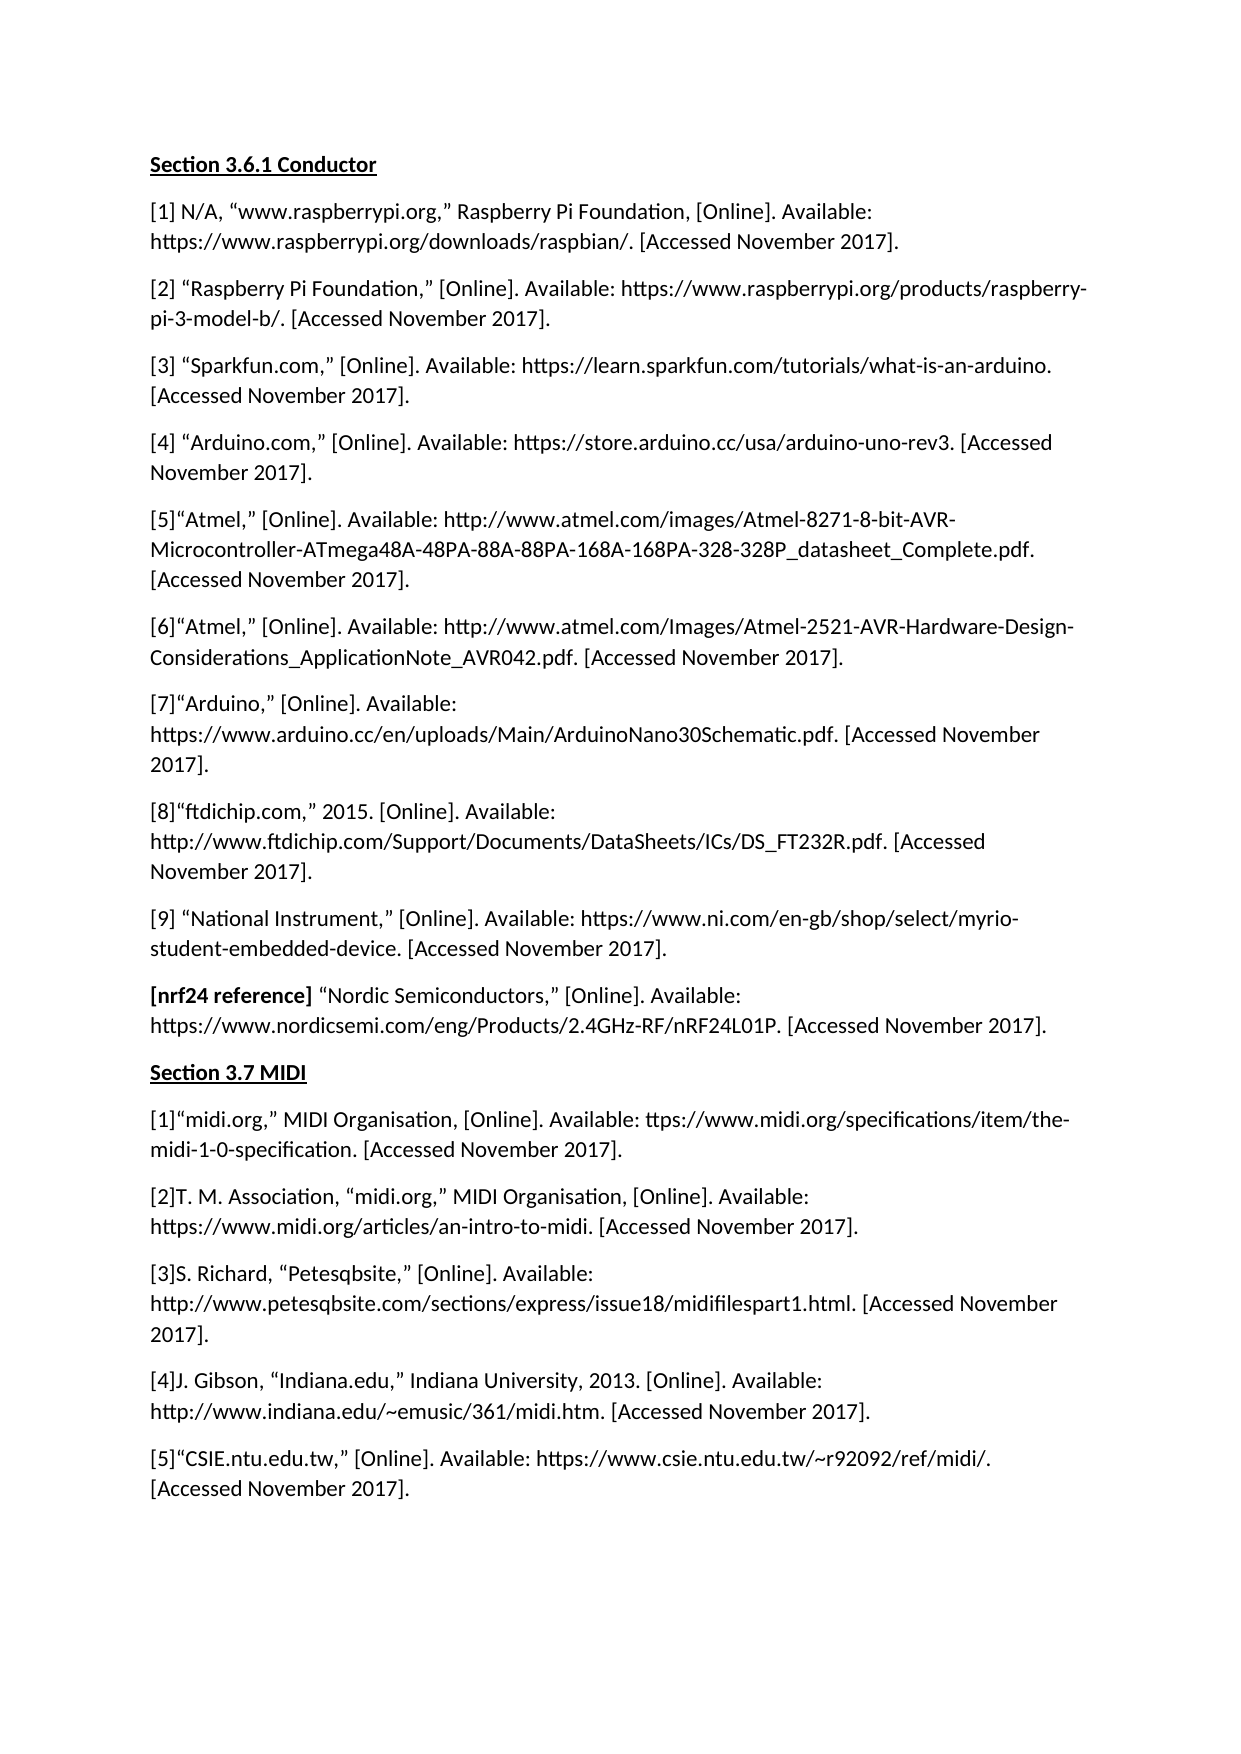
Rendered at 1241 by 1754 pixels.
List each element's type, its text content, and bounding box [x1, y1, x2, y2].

text [6]“Atmel,” [Online]. Available: http://www.atmel.com/Images/Atmel-2521-AVR-Hardware-Design-Considerations_ApplicationNote_AVR042.pdf. [Accessed November 2017]. [150, 612, 1090, 671]
text [2]T. M. Association, “midi.org,” MIDI Organisation, [Online]. Available: https://www.midi.org/articles/an-intro-to-midi. [Accessed November 2017]. [150, 1182, 1090, 1241]
text Section 3.7 MIDI [150, 1058, 1090, 1086]
text [2] “Raspberry Pi Foundation,” [Online]. Available: https://www.raspberrypi.org/products/raspberry-pi-3-model-b/. [Accessed November 2017]. [150, 274, 1090, 332]
text [3] “Sparkfun.com,” [Online]. Available: https://learn.sparkfun.com/tutorials/what-is-an-arduino. [Accessed November 2017]. [150, 351, 1090, 409]
text [1] N/A, “www.raspberrypi.org,” Raspberry Pi Foundation, [Online]. Available: https://www.raspberrypi.org/downloads/raspbian/. [Accessed November 2017]. [150, 197, 1090, 255]
text [1]“midi.org,” MIDI Organisation, [Online]. Available: ttps://www.midi.org/specifications/item/the-midi-1-0-specification. [Accessed November 2017]. [150, 1105, 1090, 1163]
text [9] “National Instrument,” [Online]. Available: https://www.ni.com/en-gb/shop/select/myrio-student-embedded-device. [Accessed November 2017]. [150, 904, 1090, 962]
text [3]S. Richard, “Petesqbsite,” [Online]. Available: http://www.petesqbsite.com/sections/express/issue18/midifilespart1.html. [Accessed November 2017]. [150, 1259, 1090, 1348]
text [8]“ftdichip.com,” 2015. [Online]. Available: http://www.ftdichip.com/Support/Documents/DataSheets/ICs/DS_FT232R.pdf. [Accessed November 2017]. [150, 797, 1090, 885]
text [4]J. Gibson, “Indiana.edu,” Indiana University, 2013. [Online]. Available: http://www.indiana.edu/~emusic/361/midi.htm. [Accessed November 2017]. [150, 1367, 1090, 1425]
text [nrf24 reference] “Nordic Semiconductors,” [Online]. Available: https://www.nordicsemi.com/eng/Products/2.4GHz-RF/nRF24L01P. [Accessed November 2017]. [150, 981, 1090, 1039]
text [5]“CSIE.ntu.edu.tw,” [Online]. Available: https://www.csie.ntu.edu.tw/~r92092/ref/midi/. [Accessed November 2017]. [150, 1444, 1090, 1502]
text [5]“Atmel,” [Online]. Available: http://www.atmel.com/images/Atmel-8271-8-bit-AVR-Microcontroller-ATmega48A-48PA-88A-88PA-168A-168PA-328-328P_datasheet_Complete.pdf. [Accessed November 2017]. [150, 505, 1090, 594]
text [4] “Arduino.com,” [Online]. Available: https://store.arduino.cc/usa/arduino-uno-rev3. [Accessed November 2017]. [150, 428, 1090, 486]
text [7]“Arduino,” [Online]. Available: https://www.arduino.cc/en/uploads/Main/ArduinoNano30Schematic.pdf. [Accessed November 2017]. [150, 689, 1090, 778]
text Section 3.6.1 Conductor [150, 150, 1090, 178]
